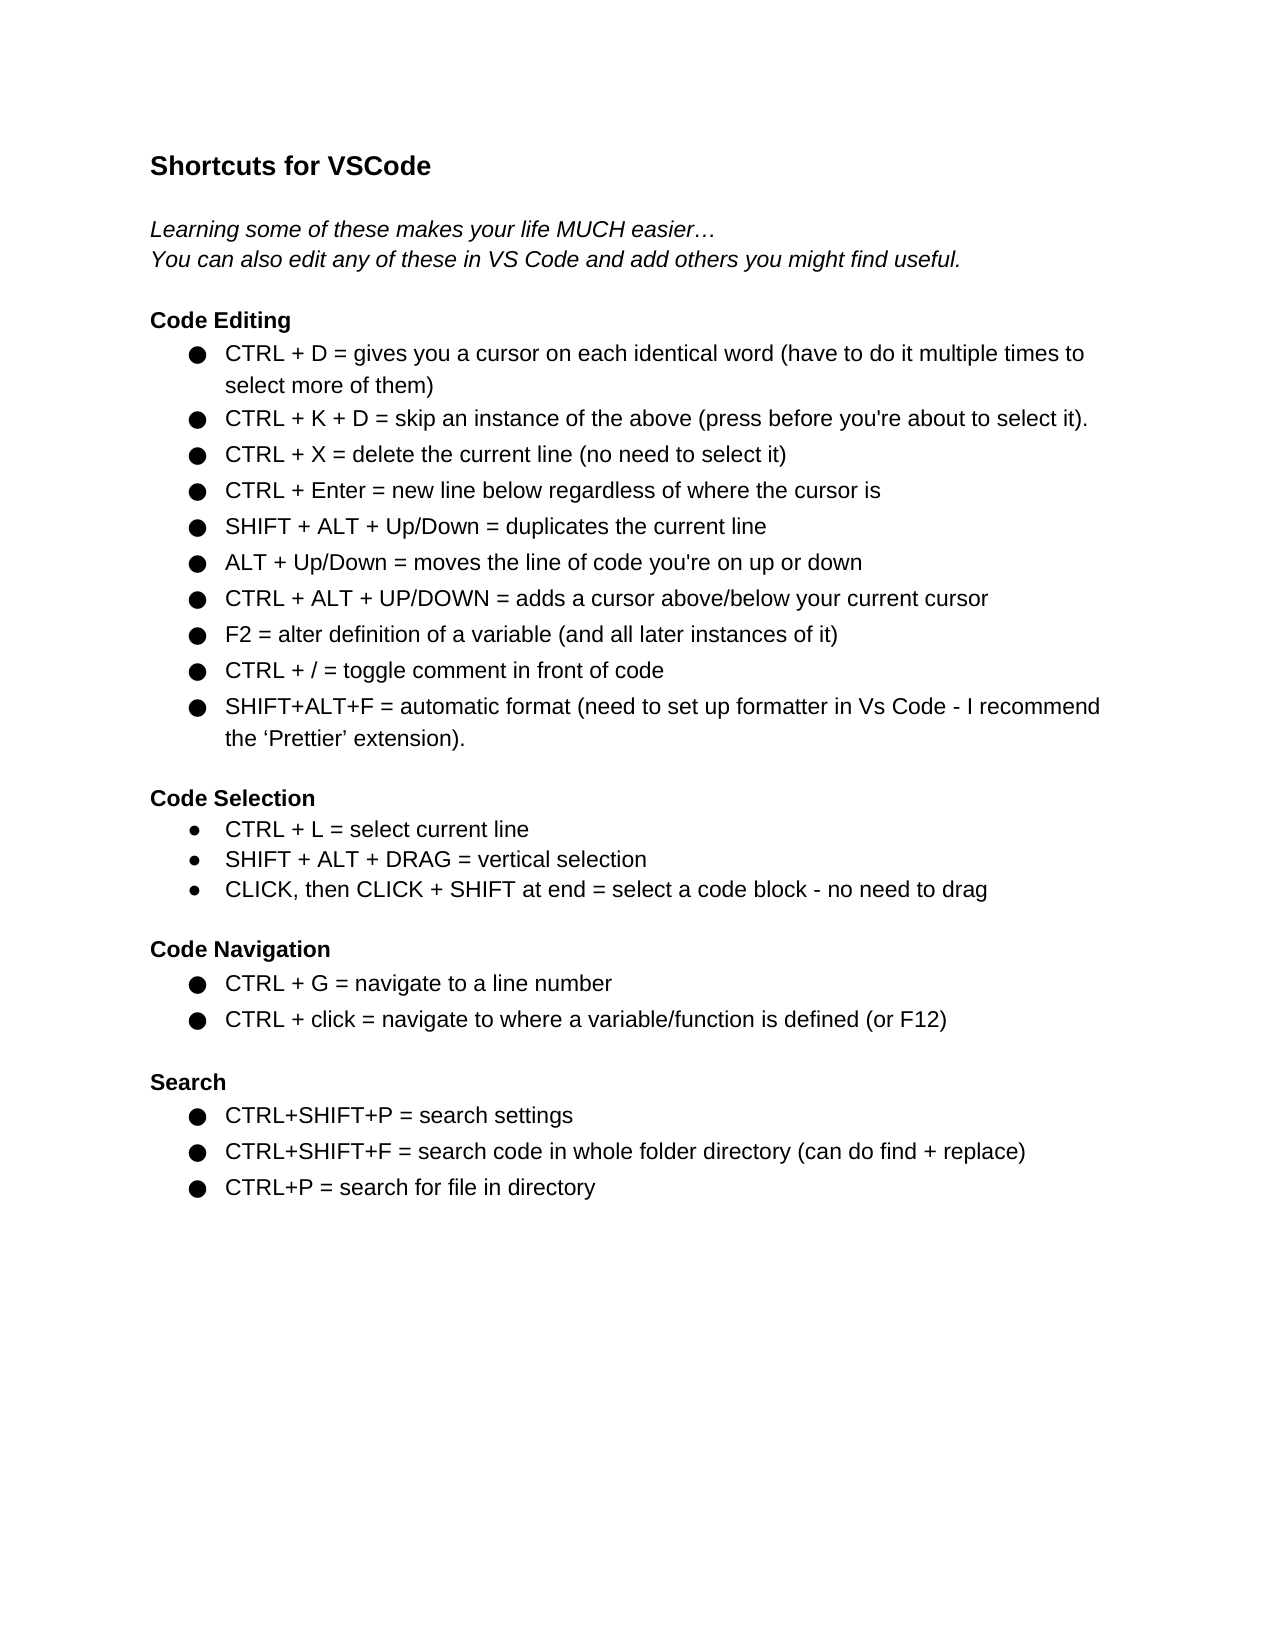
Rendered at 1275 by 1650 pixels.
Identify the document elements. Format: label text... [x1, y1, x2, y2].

text Search [150, 1069, 1125, 1095]
list SHIFT + ALT + Up/Down = duplicates the current line [187, 510, 1125, 541]
list SHIFT+ALT+F = automatic format (need to set up formatter in Vs Code - I recommend the ‘Prettier’ extension). [187, 690, 1125, 751]
text Code Selection [150, 785, 1125, 812]
list CTRL + click = navigate to where a variable/function is defined (or F12) [187, 1002, 1125, 1034]
list CLICK, then CLICK + SHIFT at end = select a code block - no need to drag [187, 876, 1125, 902]
text Learning some of these makes your life MUCH easier… [150, 216, 1125, 242]
list F2 = alter definition of a variable (and all later instances of it) [187, 618, 1125, 649]
text Shortcuts for VSCode [150, 150, 1125, 181]
list SHIFT + ALT + DRAG = vertical selection [187, 846, 1125, 872]
list CTRL + ALT + UP/DOWN = adds a cursor above/below your current cursor [187, 582, 1125, 613]
list CTRL + X = delete the current line (no need to select it) [187, 438, 1125, 469]
list CTRL+SHIFT+F = search code in whole folder directory (can do find + replace) [187, 1135, 1125, 1166]
list ALT + Up/Down = moves the line of code you're on up or down [187, 546, 1125, 577]
list CTRL+SHIFT+P = search settings [187, 1099, 1125, 1130]
list CTRL + L = select current line [187, 816, 1125, 842]
list CTRL+P = search for file in directory [187, 1171, 1125, 1202]
list CTRL + Enter = new line below regardless of where the cursor is [187, 474, 1125, 505]
list CTRL + G = navigate to a line number [187, 967, 1125, 998]
text You can also edit any of these in VS Code and add others you might find useful. [150, 246, 1125, 273]
list CTRL + D = gives you a cursor on each identical word (have to do it multiple times to select more of them) [187, 337, 1125, 398]
text Code Editing [150, 307, 1125, 333]
list CTRL + / = toggle comment in front of code [187, 654, 1125, 685]
text Code Navigation [150, 936, 1125, 963]
list CTRL + K + D = skip an instance of the above (press before you're about to select it). [187, 402, 1125, 433]
